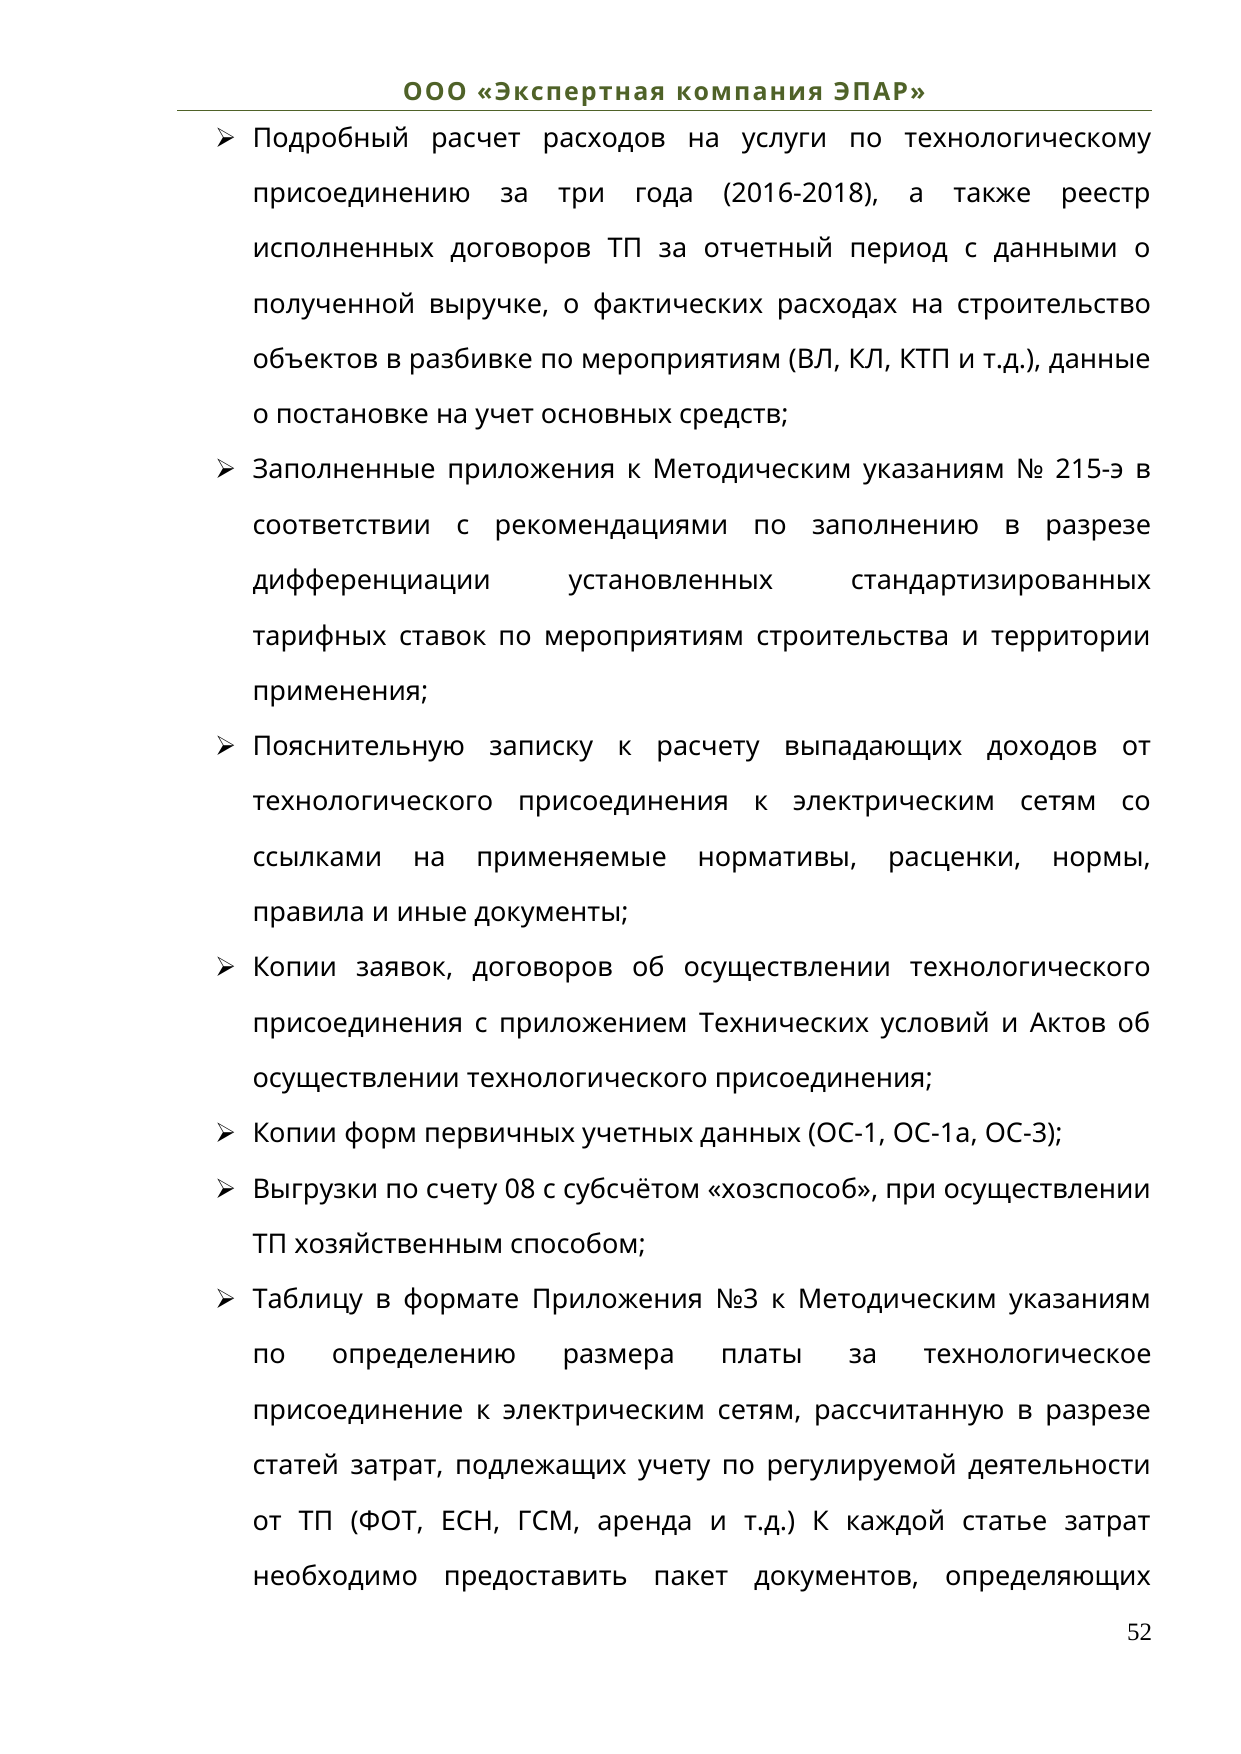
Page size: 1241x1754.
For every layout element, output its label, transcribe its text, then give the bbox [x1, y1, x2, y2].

list Заполненные приложения к Методическим указаниям № 215-э в соответствии с рекомендациями по заполнению в разрезе дифференциации установленных стандартизированных тарифных ставок по мероприятиям строительства и территории применения; [215, 450, 1152, 708]
list Копии форм первичных учетных данных (ОС-1, ОС-1а, ОС-3); [215, 1114, 1152, 1151]
list Выгрузки по счету 08 с субсчётом «хозспособ», при осуществлении ТП хозяйственным способом; [215, 1169, 1152, 1261]
list Подробный расчет расходов на услуги по технологическому присоединению за три года (2016-2018), а также реестр исполненных договоров ТП за отчетный период с данными о полученной выручке, о фактических расходах на строительство объектов в разбивке по мероприятиям (ВЛ, КЛ, КТП и т.д.), данные о постановке на учет основных средств; [215, 118, 1152, 432]
list Пояснительную записку к расчету выпадающих доходов от технологического присоединения к электрическим сетям со ссылками на применяемые нормативы, расценки, нормы, правила и иные документы; [215, 727, 1152, 929]
list Копии заявок, договоров об осуществлении технологического присоединения с приложением Технических условий и Актов об осуществлении технологического присоединения; [215, 948, 1152, 1095]
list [215, 1280, 1152, 1593]
